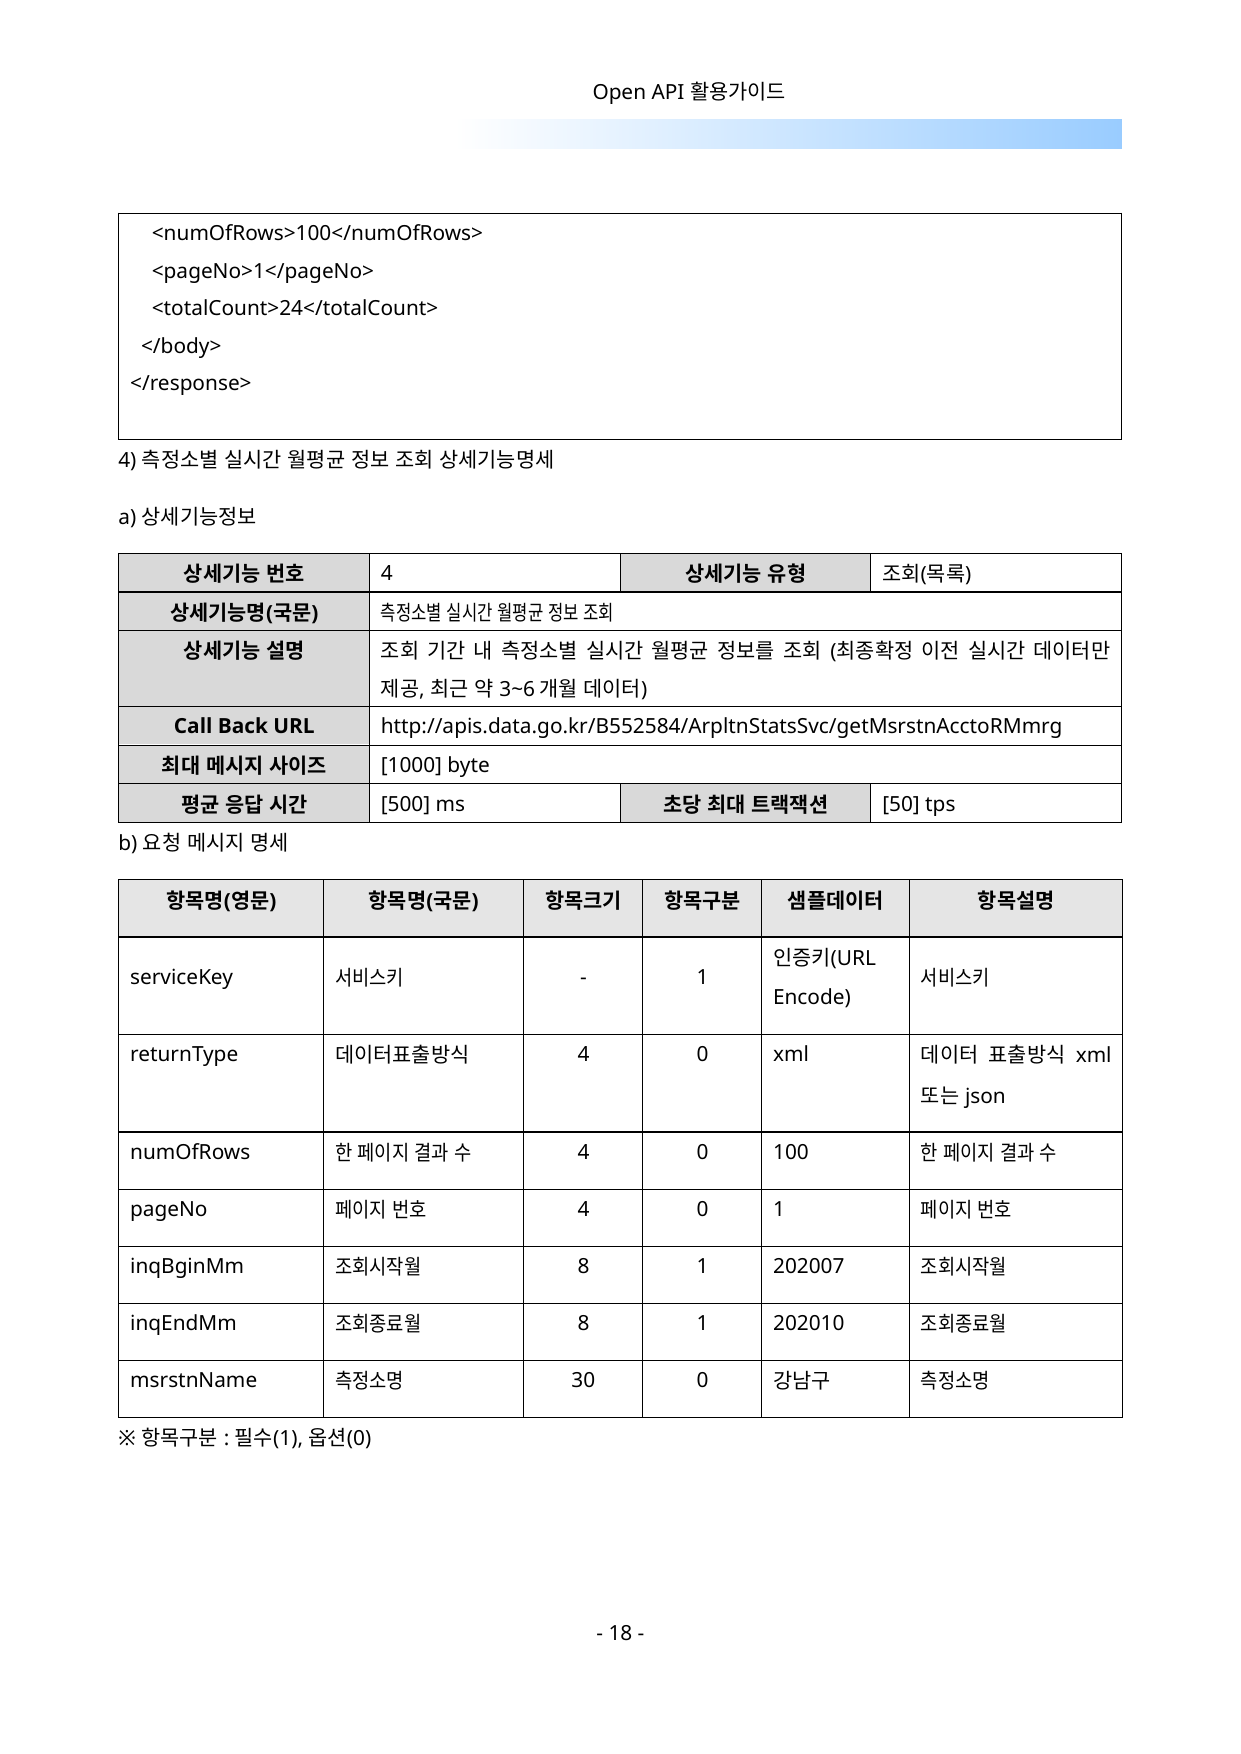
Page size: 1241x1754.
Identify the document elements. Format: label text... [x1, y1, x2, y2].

table_cell 조회시작월 [324, 1247, 523, 1303]
table_cell 서비스키 [910, 938, 1122, 1034]
table_cell 8 [524, 1247, 642, 1303]
table_cell 상세기능 설명 [119, 631, 369, 706]
table_cell 1 [643, 1304, 761, 1360]
table_cell 1 [643, 1247, 761, 1303]
table_cell 0 [643, 1133, 761, 1188]
table_header 항목구분 [643, 880, 761, 936]
table_cell 조회종료월 [324, 1304, 523, 1360]
table_header 항목설명 [910, 880, 1122, 936]
table_cell 초당 최대 트랙잭션 [621, 784, 870, 822]
table_cell 데이터표출방식 [324, 1035, 523, 1131]
table_cell msrstnName [119, 1361, 323, 1417]
table_cell 페이지 번호 [324, 1190, 523, 1246]
table_header 항목명(영문) [119, 880, 323, 936]
table_cell 측정소별 실시간 월평균 정보 조회 [370, 593, 1121, 630]
table_cell 데이터 표출방식 xml 또는 json [910, 1035, 1122, 1131]
table_cell 100 [762, 1133, 909, 1188]
table_cell returnType [119, 1035, 323, 1131]
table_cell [119, 214, 1121, 439]
table_cell Call Back URL [119, 707, 369, 744]
table_cell 1 [762, 1190, 909, 1246]
text 4) 측정소별 실시간 월평균 정보 조회 상세기능명세 [118, 440, 1122, 477]
text ※ 항목구분 : 필수(1), 옵션(0) [118, 1418, 1122, 1455]
text a) 상세기능정보 [118, 496, 1122, 534]
table_cell 0 [643, 1190, 761, 1246]
table_cell [50] tps [871, 784, 1121, 822]
table_cell numOfRows [119, 1133, 323, 1188]
table_cell 30 [524, 1361, 642, 1417]
table_cell 1 [643, 938, 761, 1034]
table_cell 측정소명 [910, 1361, 1122, 1417]
table_cell 202007 [762, 1247, 909, 1303]
table_cell [1000] byte [370, 746, 1121, 783]
table_cell [500] ms [370, 784, 620, 822]
table_cell 한 페이지 결과 수 [324, 1133, 523, 1188]
table_cell 0 [643, 1035, 761, 1131]
table_header 항목명(국문) [324, 880, 523, 936]
table_cell inqEndMm [119, 1304, 323, 1360]
table_cell 조회시작월 [910, 1247, 1122, 1303]
table_cell 인증키(URL Encode) [762, 938, 909, 1034]
table_cell 상세기능명(국문) [119, 593, 369, 630]
table_cell 4 [524, 1035, 642, 1131]
text b) 요청 메시지 명세 [118, 823, 1122, 860]
table_cell 강남구 [762, 1361, 909, 1417]
table_header 항목크기 [524, 880, 642, 936]
table_cell 8 [524, 1304, 642, 1360]
table_cell 4 [524, 1190, 642, 1246]
table_cell 조회종료월 [910, 1304, 1122, 1360]
table_header 조회(목록) [871, 554, 1121, 591]
table_header 상세기능 유형 [621, 554, 870, 591]
table_cell 서비스키 [324, 938, 523, 1034]
table_header 상세기능 번호 [119, 554, 369, 591]
table_cell 한 페이지 결과 수 [910, 1133, 1122, 1188]
table_cell pageNo [119, 1190, 323, 1246]
table_cell inqBginMm [119, 1247, 323, 1303]
table_cell 측정소명 [324, 1361, 523, 1417]
table_cell - [524, 938, 642, 1034]
table_cell xml [762, 1035, 909, 1131]
table_cell 페이지 번호 [910, 1190, 1122, 1246]
table_header 샘플데이터 [762, 880, 909, 936]
table_cell 202010 [762, 1304, 909, 1360]
table_cell 최대 메시지 사이즈 [119, 746, 369, 783]
table_header 4 [370, 554, 620, 591]
table_cell 조회 기간 내 측정소별 실시간 월평균 정보를 조회 (최종확정 이전 실시간 데이터만 제공, 최근 약 3~6개월 데이터) [370, 631, 1121, 706]
table_cell 4 [524, 1133, 642, 1188]
table_cell http://apis.data.go.kr/B552584/ArpltnStatsSvc/getMsrstnAcctoRMmrg [370, 707, 1121, 744]
table_cell 0 [643, 1361, 761, 1417]
table_cell serviceKey [119, 938, 323, 1034]
table_cell 평균 응답 시간 [119, 784, 369, 822]
